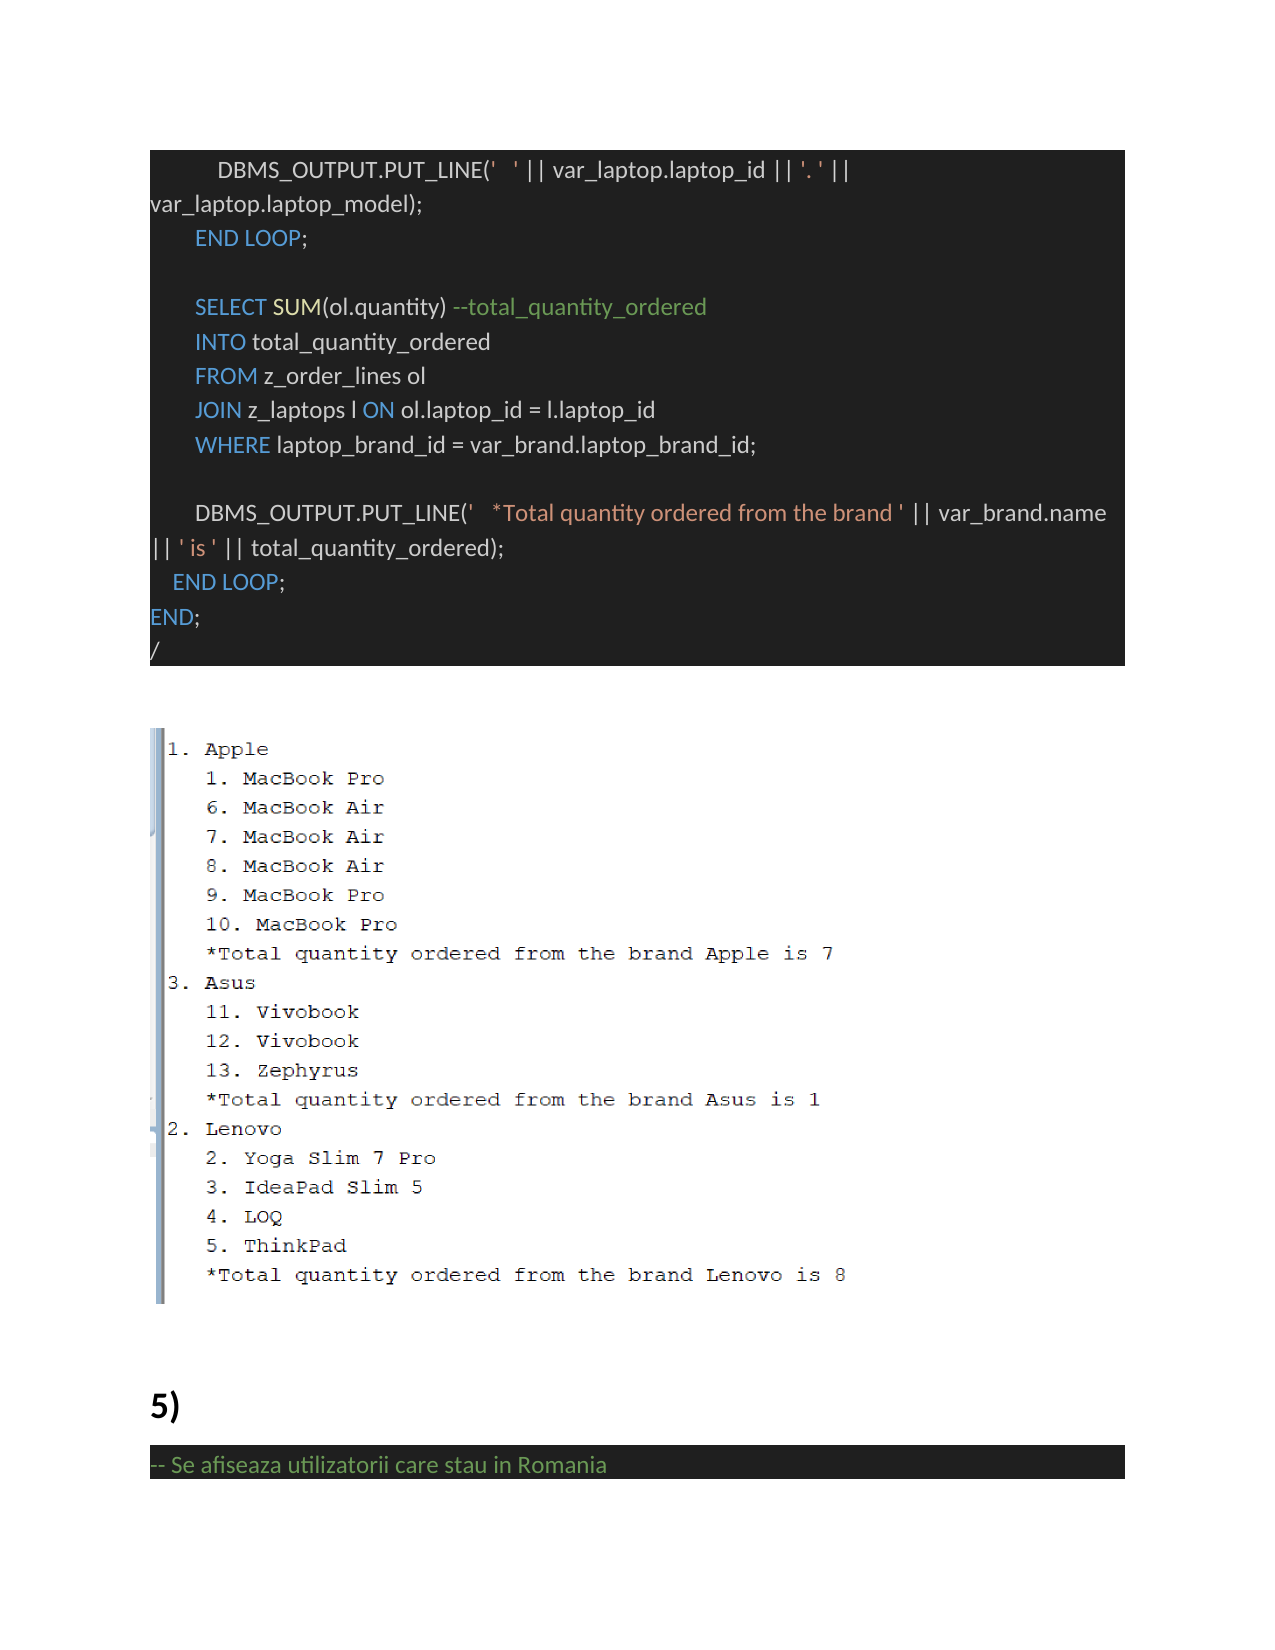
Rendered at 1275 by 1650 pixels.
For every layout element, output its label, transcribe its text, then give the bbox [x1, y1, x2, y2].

text INTO total_quantity_ordered [150, 322, 1125, 356]
text DBMS_OUTPUT.PUT_LINE(' ' || var_laptop.laptop_id || '. ' || var_laptop.laptop_model); [150, 150, 1125, 219]
text -- Se afiseaza utilizatorii care stau in Romania [150, 1445, 1125, 1479]
text / [150, 631, 1125, 666]
text WHERE laptop_brand_id = var_brand.laptop_brand_id; [150, 425, 1125, 459]
text END LOOP; [150, 219, 1125, 253]
text FROM z_order_lines ol [150, 356, 1125, 391]
text SELECT SUM(ol.quantity) --total_quantity_ordered [150, 287, 1125, 322]
text JOIN z_laptops l ON ol.laptop_id = l.laptop_id [150, 391, 1125, 425]
picture [150, 728, 895, 1304]
text 5) [150, 1382, 1125, 1428]
text END; [150, 597, 1125, 631]
text END LOOP; [150, 562, 1125, 597]
text DBMS_OUTPUT.PUT_LINE(' *Total quantity ordered from the brand ' || var_brand.name || ' is ' || total_quantity_ordered); [150, 494, 1125, 562]
